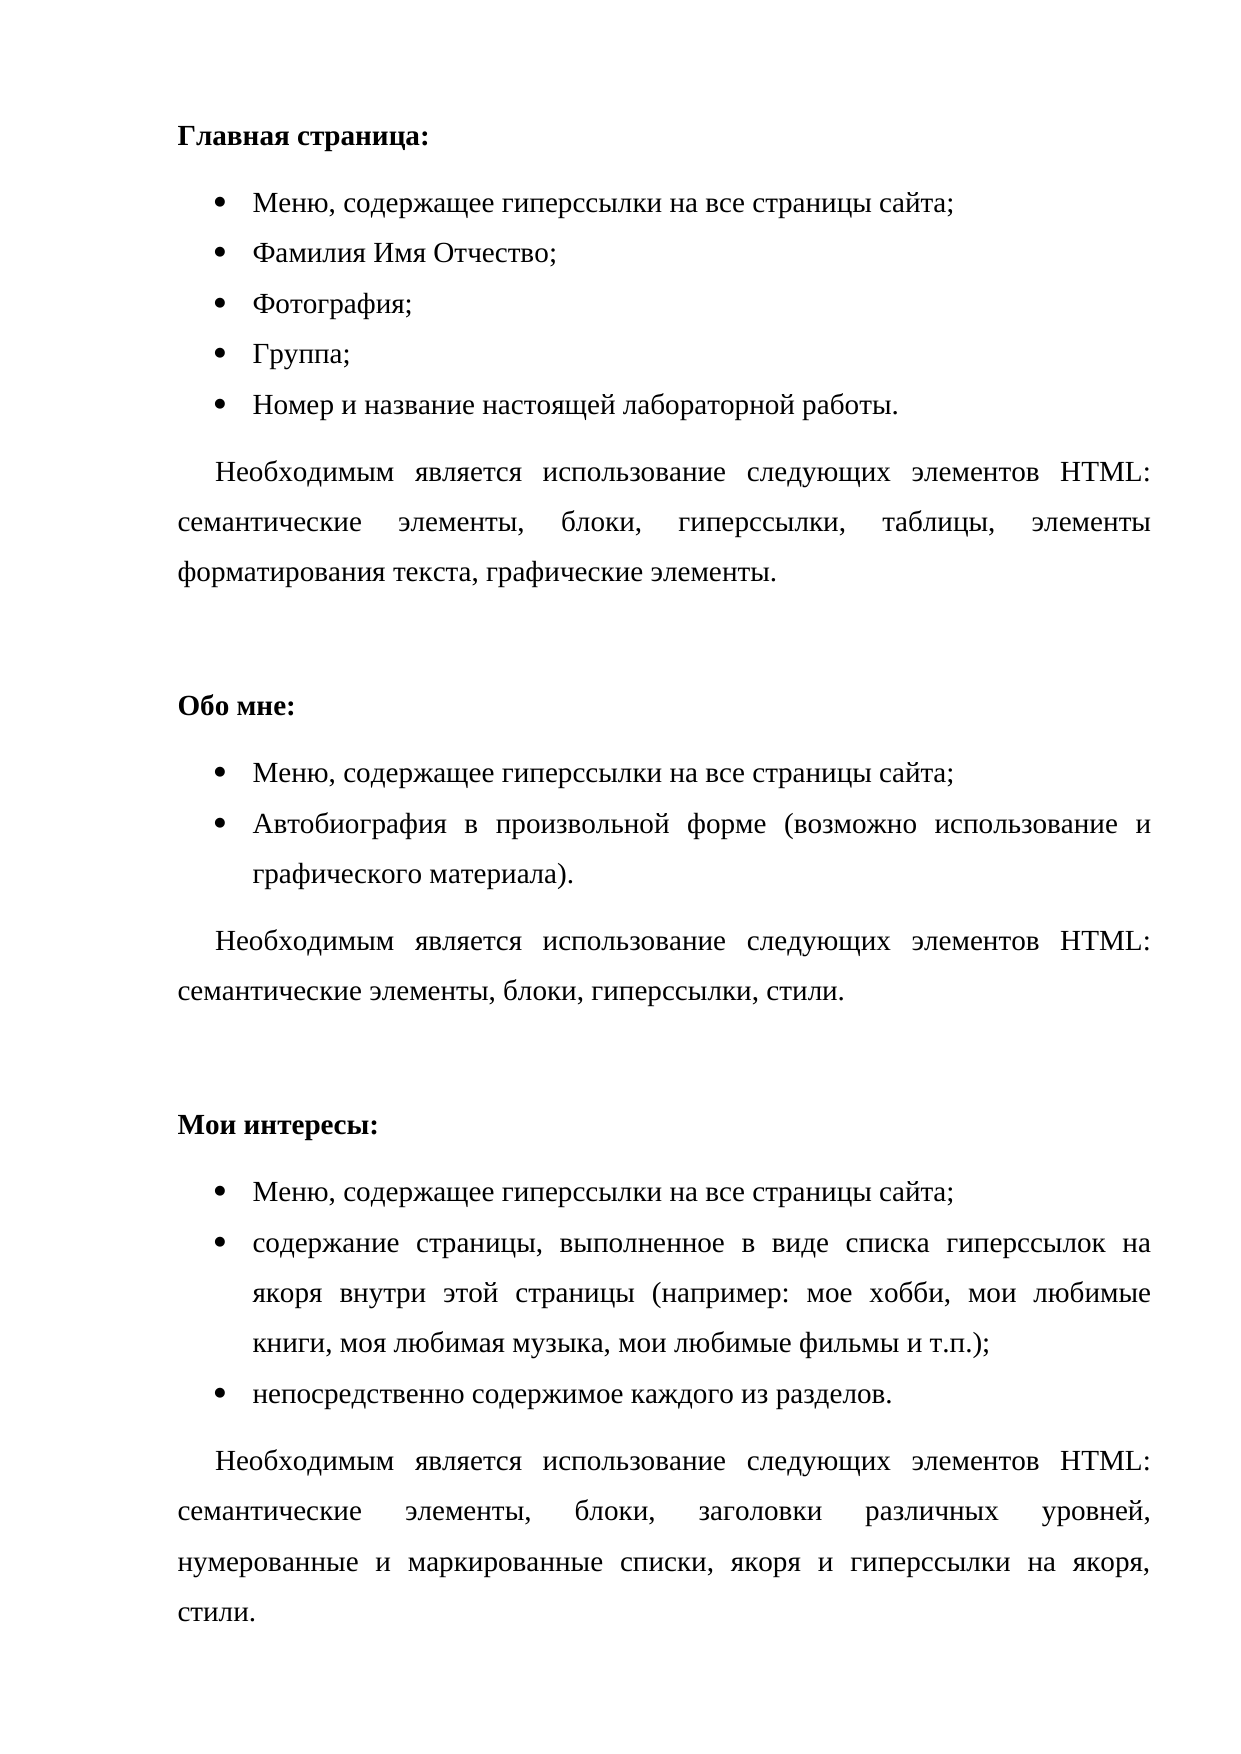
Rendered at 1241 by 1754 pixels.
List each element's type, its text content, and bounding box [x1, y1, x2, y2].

text Обо мне: [177, 688, 1152, 722]
list Фамилия Имя Отчество; [215, 236, 1152, 269]
list Меню, содержащее гиперссылки на все страницы сайта; [215, 1174, 1152, 1208]
list Фотография; [215, 286, 1152, 319]
list непосредственно содержимое каждого из разделов. [215, 1376, 1152, 1409]
list Меню, содержащее гиперссылки на все страницы сайта; [215, 755, 1152, 789]
list содержание страницы, выполненное в виде списка гиперссылок на якоря внутри этой страницы (например: мое хобби, мои любимые книги, моя любимая музыка, мои любимые фильмы и т.п.); [215, 1225, 1152, 1359]
list Автобиография в произвольной форме (возможно использование и графического материала). [215, 806, 1152, 890]
text Необходимым является использование следующих элементов HTML: семантические элементы, блоки, гиперссылки, таблицы, элементы форматирования текста, графические элементы. [177, 454, 1152, 588]
list Меню, содержащее гиперссылки на все страницы сайта; [215, 185, 1152, 219]
list Номер и название настоящей лабораторной работы. [215, 387, 1152, 420]
list Группа; [215, 336, 1152, 370]
text Необходимым является использование следующих элементов HTML: семантические элементы, блоки, заголовки различных уровней, нумерованные и маркированные списки, якоря и гиперссылки на якоря, стили. [177, 1443, 1152, 1627]
text Мои интересы: [177, 1107, 1152, 1141]
text Главная страница: [177, 118, 1152, 152]
text Необходимым является использование следующих элементов HTML: семантические элементы, блоки, гиперссылки, стили. [177, 923, 1152, 1007]
